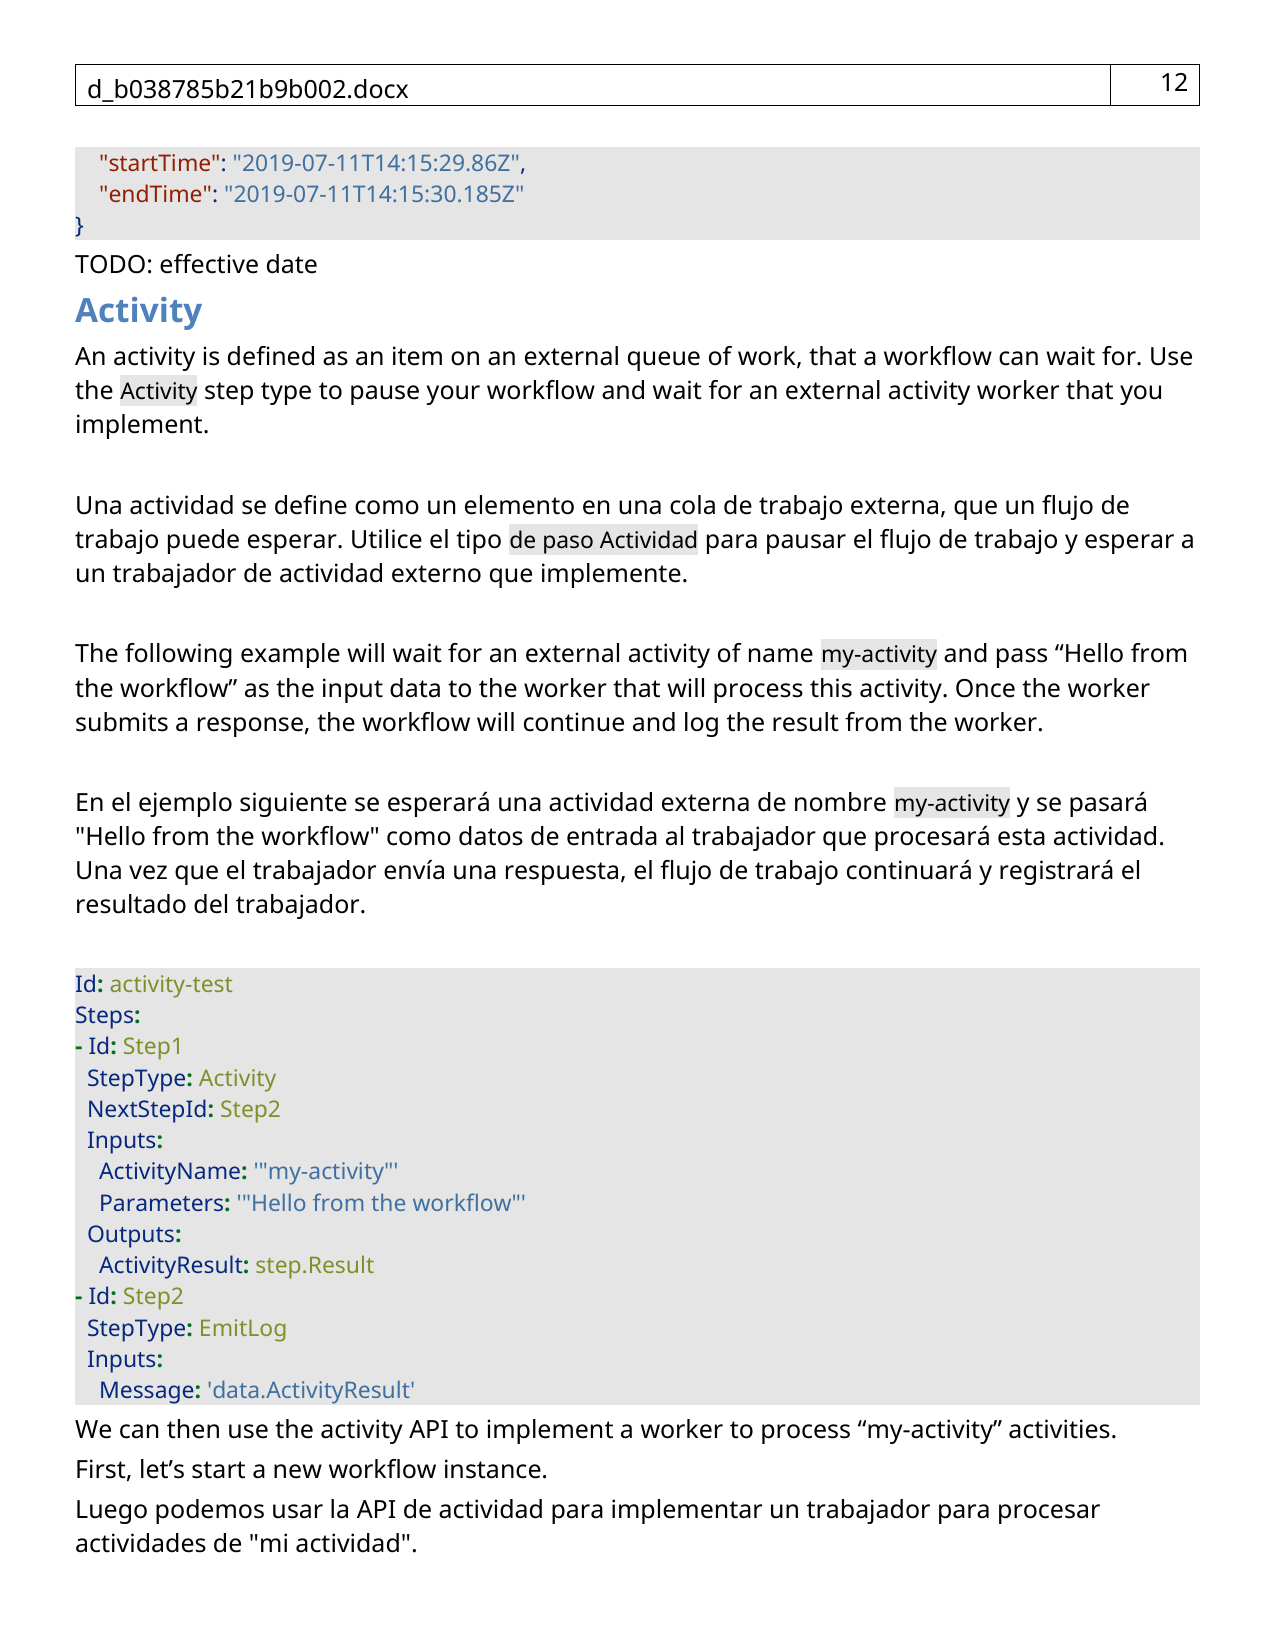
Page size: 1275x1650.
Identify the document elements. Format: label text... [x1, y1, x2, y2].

text The following example will wait for an external activity of name my-activity and pass “Hello from the workflow” as the input data to the worker that will process this activity. Once the worker submits a response, the workflow will continue and log the result from the worker. [75, 636, 1200, 738]
text We can then use the activity API to implement a worker to process “my-activity” activities. [75, 1411, 1200, 1446]
text En el ejemplo siguiente se esperará una actividad externa de nombre my-activity y se pasará "Hello from the workflow" como datos de entrada al trabajador que procesará esta actividad. Una vez que el trabajador envía una respuesta, el flujo de trabajo continuará y registrará el resultado del trabajador. [75, 785, 1200, 921]
text TODO: effective date [75, 247, 1200, 281]
text Id: activity-test Steps: - Id: Step1 StepType: Activity NextStepId: Step2 Inputs: ActivityName: '"my-activity"' Parameters: '"Hello from the workflow"' Outputs: ActivityResult: step.Result - Id: Step2 StepType: EmitLog Inputs: Message: 'data.ActivityResult' [140, 968, 1200, 1405]
text First, let’s start a new workflow instance. [75, 1452, 1200, 1486]
text Luego podemos usar la API de actividad para implementar un trabajador para procesar actividades de "mi actividad". [75, 1492, 1200, 1560]
text An activity is defined as an item on an external queue of work, that a workflow can wait for. Use the Activity step type to pause your workflow and wait for an external activity worker that you implement. [75, 339, 1200, 441]
subtitle Activity [75, 287, 1200, 332]
text Una actividad se define como un elemento en una cola de trabajo externa, que un flujo de trabajo puede esperar. Utilice el tipo de paso Actividad para pausar el flujo de trabajo y esperar a un trabajador de actividad externo que implemente. [75, 487, 1200, 589]
